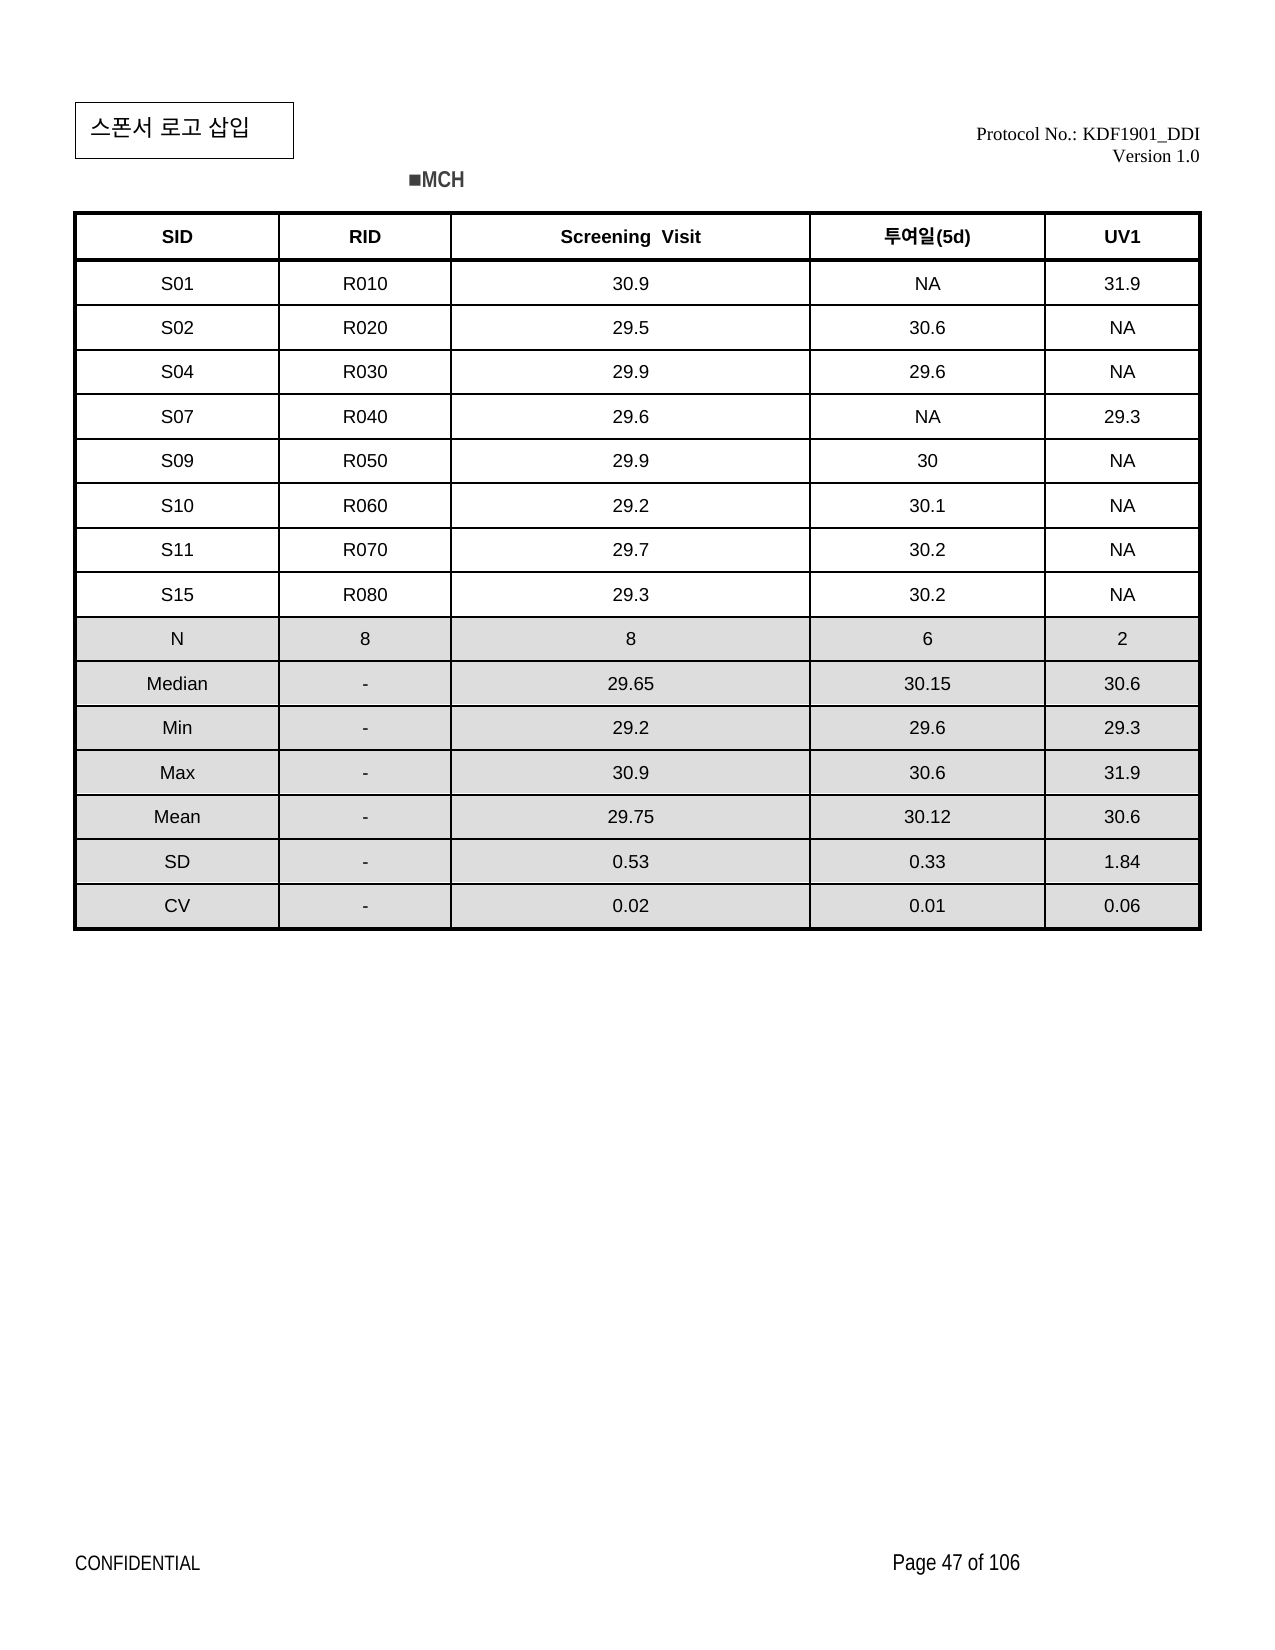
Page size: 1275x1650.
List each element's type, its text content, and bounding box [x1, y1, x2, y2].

table_cell 8 [280, 618, 450, 660]
table_cell N [77, 618, 278, 660]
table_cell SD [77, 840, 278, 882]
table_cell R070 [280, 529, 450, 571]
table_cell 29.75 [452, 796, 809, 838]
table_cell CV [77, 885, 278, 927]
table_cell 30.15 [811, 662, 1044, 704]
table_header RID [280, 215, 450, 258]
table_cell 30.1 [811, 484, 1044, 527]
table_cell - [280, 840, 450, 882]
table_cell 8 [452, 618, 809, 660]
table_cell Max [77, 751, 278, 793]
table_cell - [280, 885, 450, 927]
table_cell 29.6 [452, 395, 809, 438]
table_header 투여일(5d) [811, 215, 1044, 258]
table_cell 29.7 [452, 529, 809, 571]
table_cell 30.2 [811, 573, 1044, 616]
table_cell 31.9 [1046, 751, 1198, 793]
table_cell S10 [77, 484, 278, 527]
table_cell NA [811, 395, 1044, 438]
table_cell Median [77, 662, 278, 704]
table_cell R080 [280, 573, 450, 616]
table_cell S09 [77, 440, 278, 482]
table_cell R050 [280, 440, 450, 482]
table_cell 0.02 [452, 885, 809, 927]
table_cell 30.6 [1046, 796, 1198, 838]
table_cell - [280, 796, 450, 838]
table_cell R040 [280, 395, 450, 438]
table_cell S02 [77, 306, 278, 349]
table_cell R020 [280, 306, 450, 349]
table_cell 2 [1046, 618, 1198, 660]
table_cell S01 [77, 262, 278, 304]
table_cell 6 [811, 618, 1044, 660]
table_cell 30.9 [452, 751, 809, 793]
table_cell 29.6 [811, 351, 1044, 393]
table_cell 30.6 [1046, 662, 1198, 704]
table_cell 29.6 [811, 707, 1044, 749]
table_cell Mean [77, 796, 278, 838]
table_cell 30 [811, 440, 1044, 482]
table_cell 0.53 [452, 840, 809, 882]
table_cell NA [811, 262, 1044, 304]
table_cell 1.84 [1046, 840, 1198, 882]
text ■MCH [167, 166, 1200, 192]
table_cell 30.9 [452, 262, 809, 304]
table_cell 29.2 [452, 707, 809, 749]
table_cell 30.2 [811, 529, 1044, 571]
table_cell 29.9 [452, 440, 809, 482]
table_cell 30.12 [811, 796, 1044, 838]
table_cell S04 [77, 351, 278, 393]
table_cell NA [1046, 484, 1198, 527]
table_cell R010 [280, 262, 450, 304]
table_cell 30.6 [811, 306, 1044, 349]
table_cell 29.2 [452, 484, 809, 527]
table_cell S15 [77, 573, 278, 616]
table_header SID [77, 215, 278, 258]
table_cell - [280, 751, 450, 793]
table_cell 30.6 [811, 751, 1044, 793]
table_cell NA [1046, 440, 1198, 482]
table_cell 0.01 [811, 885, 1044, 927]
table_cell NA [1046, 573, 1198, 616]
table_cell NA [1046, 351, 1198, 393]
table_cell S11 [77, 529, 278, 571]
table_cell 29.3 [1046, 707, 1198, 749]
table_cell - [280, 662, 450, 704]
table_cell 31.9 [1046, 262, 1198, 304]
table_cell R060 [280, 484, 450, 527]
table_cell - [280, 707, 450, 749]
table_cell Min [77, 707, 278, 749]
table_cell 29.3 [452, 573, 809, 616]
table_cell 29.65 [452, 662, 809, 704]
table_cell R030 [280, 351, 450, 393]
table_cell 29.3 [1046, 395, 1198, 438]
table_cell 29.5 [452, 306, 809, 349]
table_header Screening Visit [452, 215, 809, 258]
table_cell 0.33 [811, 840, 1044, 882]
table_header UV1 [1046, 215, 1198, 258]
table_cell NA [1046, 529, 1198, 571]
table_cell NA [1046, 306, 1198, 349]
table_cell 0.06 [1046, 885, 1198, 927]
table_cell 29.9 [452, 351, 809, 393]
table_cell S07 [77, 395, 278, 438]
